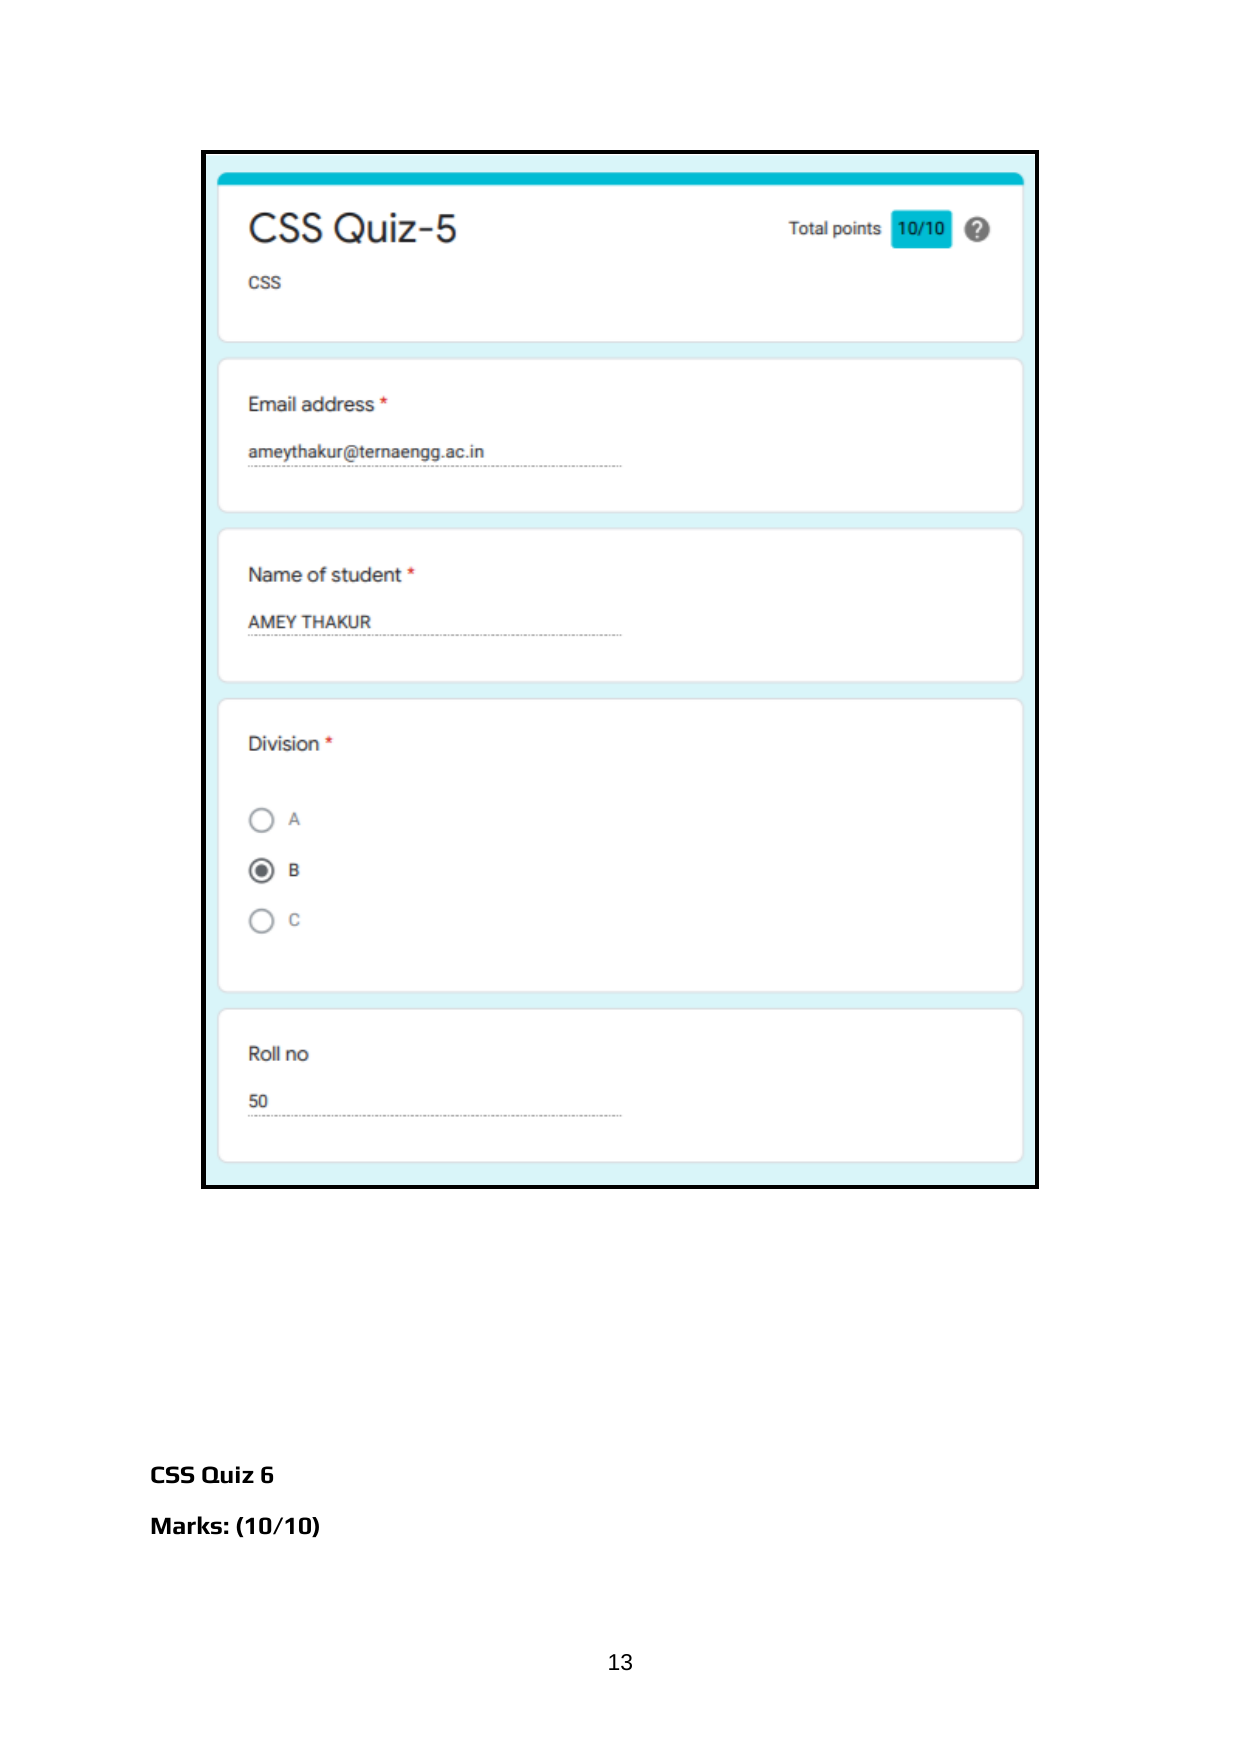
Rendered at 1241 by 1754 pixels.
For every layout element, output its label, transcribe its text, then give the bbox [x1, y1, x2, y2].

text Marks: (10/10) [150, 1511, 1090, 1539]
picture [206, 154, 1035, 1185]
text CSS Quiz 6 [150, 1461, 1090, 1489]
